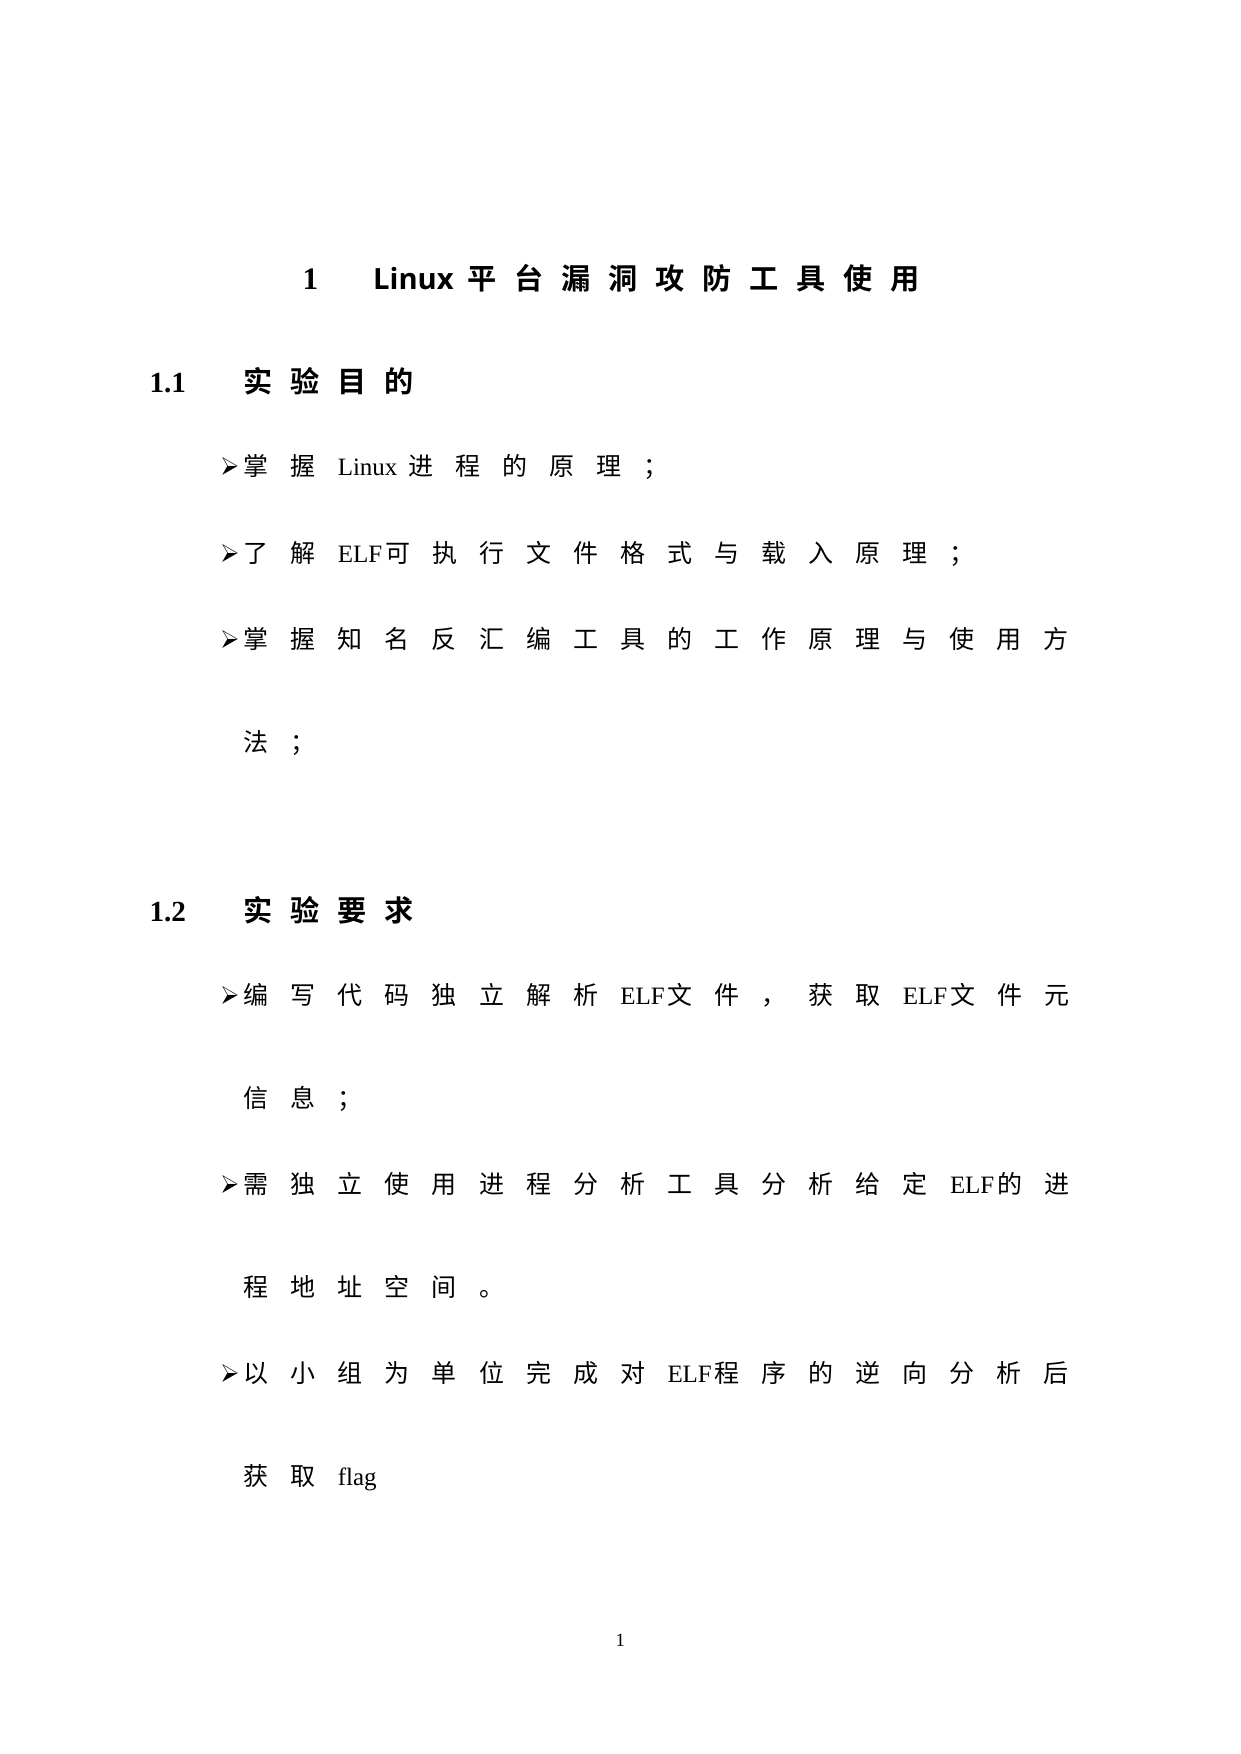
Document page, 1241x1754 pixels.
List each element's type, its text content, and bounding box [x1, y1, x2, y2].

list 以小组为单位完成对ELF程序的逆向分析后获取flag [199, 1337, 1091, 1508]
list 掌握Linux进程的原理； [199, 431, 1091, 499]
list 了解ELF可执行文件格式与载入原理； [199, 517, 1091, 585]
subtitle Linux平台漏洞攻防工具使用 [149, 243, 1091, 311]
subtitle 实验目的 [149, 345, 1091, 413]
list 编写代码独立解析ELF文件，获取ELF文件元信息； [199, 959, 1091, 1130]
list 需独立使用进程分析工具分析给定ELF的进程地址空间。 [199, 1148, 1091, 1319]
subtitle 实验要求 [149, 874, 1091, 942]
list 掌握知名反汇编工具的工作原理与使用方法； [199, 603, 1091, 826]
